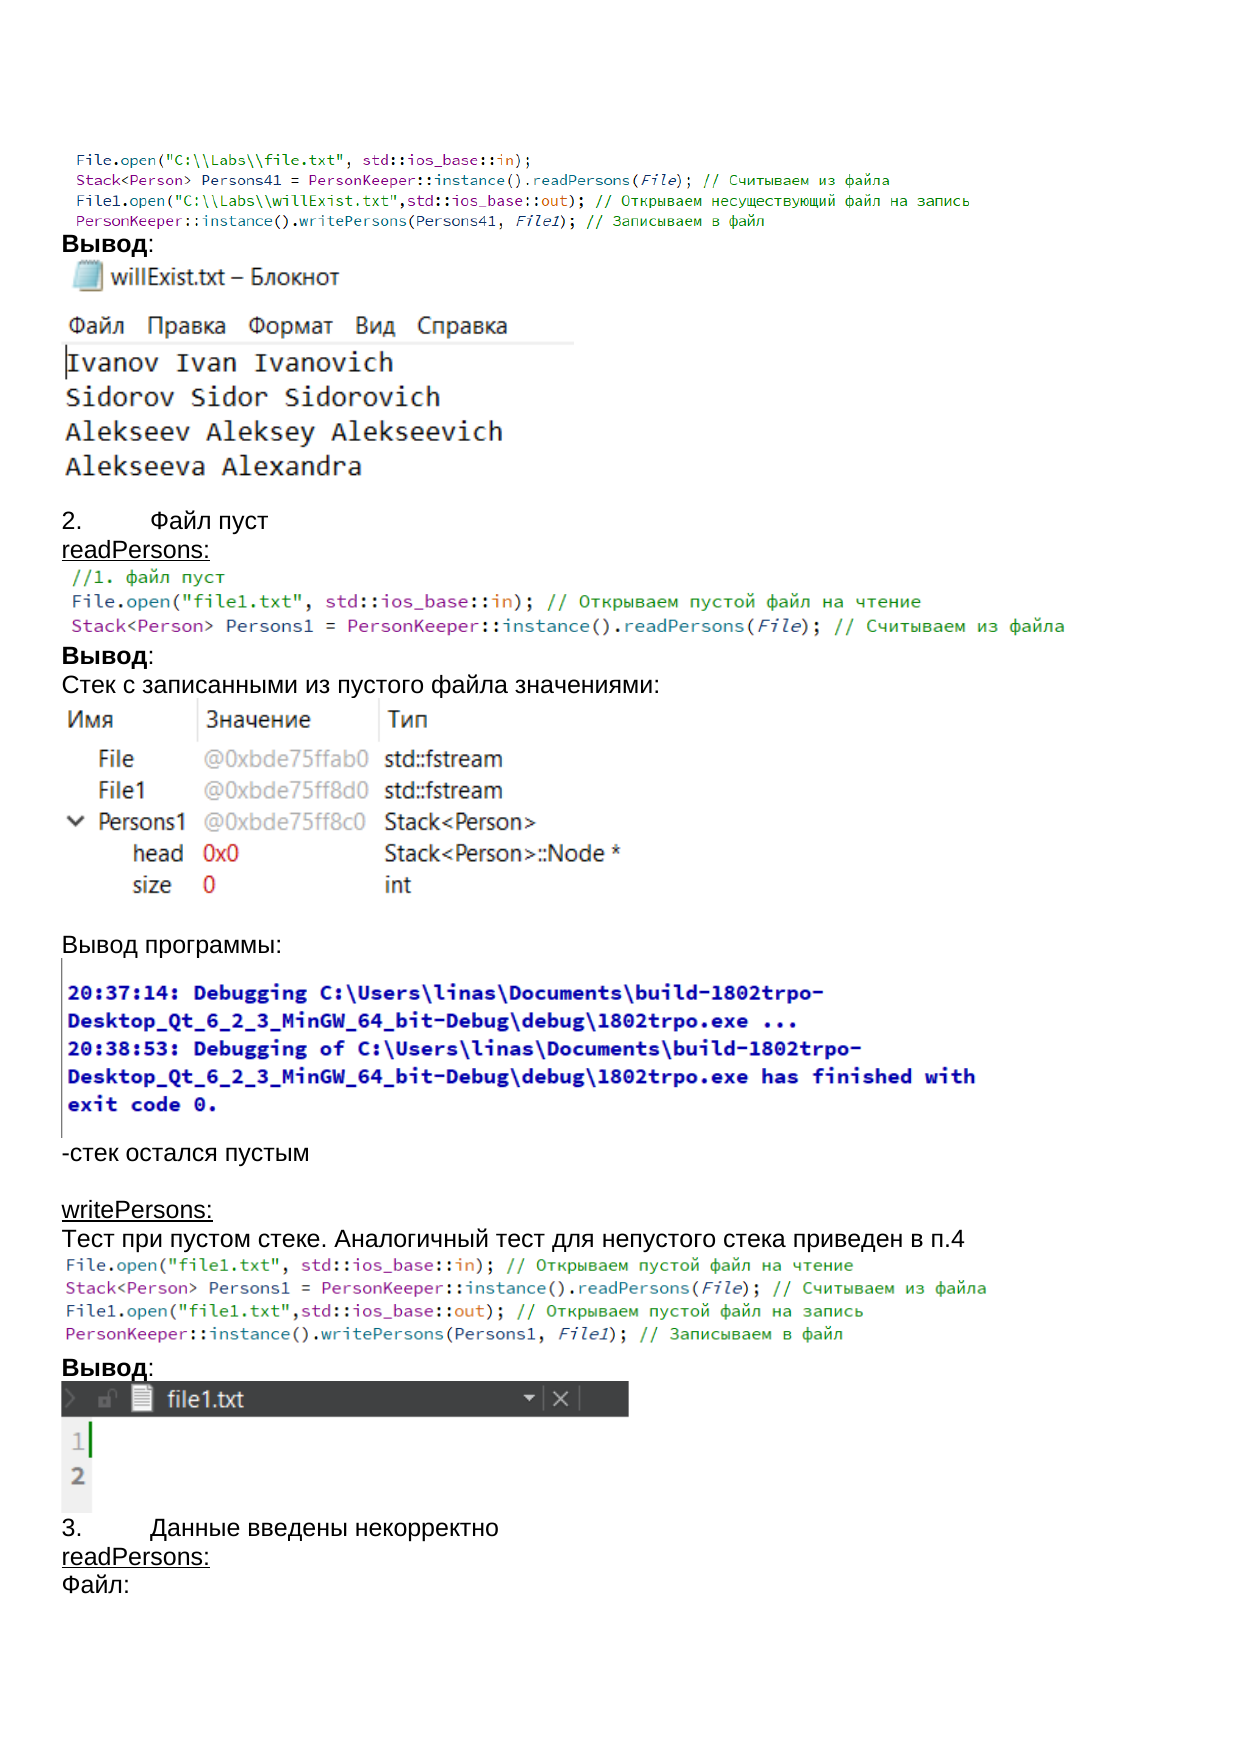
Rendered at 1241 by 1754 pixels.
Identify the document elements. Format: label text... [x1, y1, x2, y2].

text Вывод: [61, 229, 1212, 258]
text Тест при пустом стеке. Аналогичный тест для непустого стека приведен в п.4 [61, 1224, 1212, 1253]
text Вывод программы: [61, 930, 1212, 959]
picture [61, 1381, 629, 1513]
picture [61, 1253, 1002, 1353]
list Данные введены некорректно [61, 1513, 1212, 1542]
text Вывод: [61, 641, 1212, 670]
text readPersons: [61, 1542, 1212, 1571]
text Вывод: [61, 1353, 1212, 1382]
picture [61, 150, 1002, 230]
list Файл пуст [61, 506, 1212, 535]
picture [61, 958, 1002, 1138]
text -стек остался пустым [61, 1138, 1212, 1167]
text Стек с записанными из пустого файла значениями: [61, 670, 1212, 699]
picture [61, 698, 771, 931]
text Файл: [61, 1571, 1212, 1599]
picture [61, 563, 1098, 642]
picture [61, 257, 574, 507]
text writePersons: [61, 1196, 1212, 1224]
